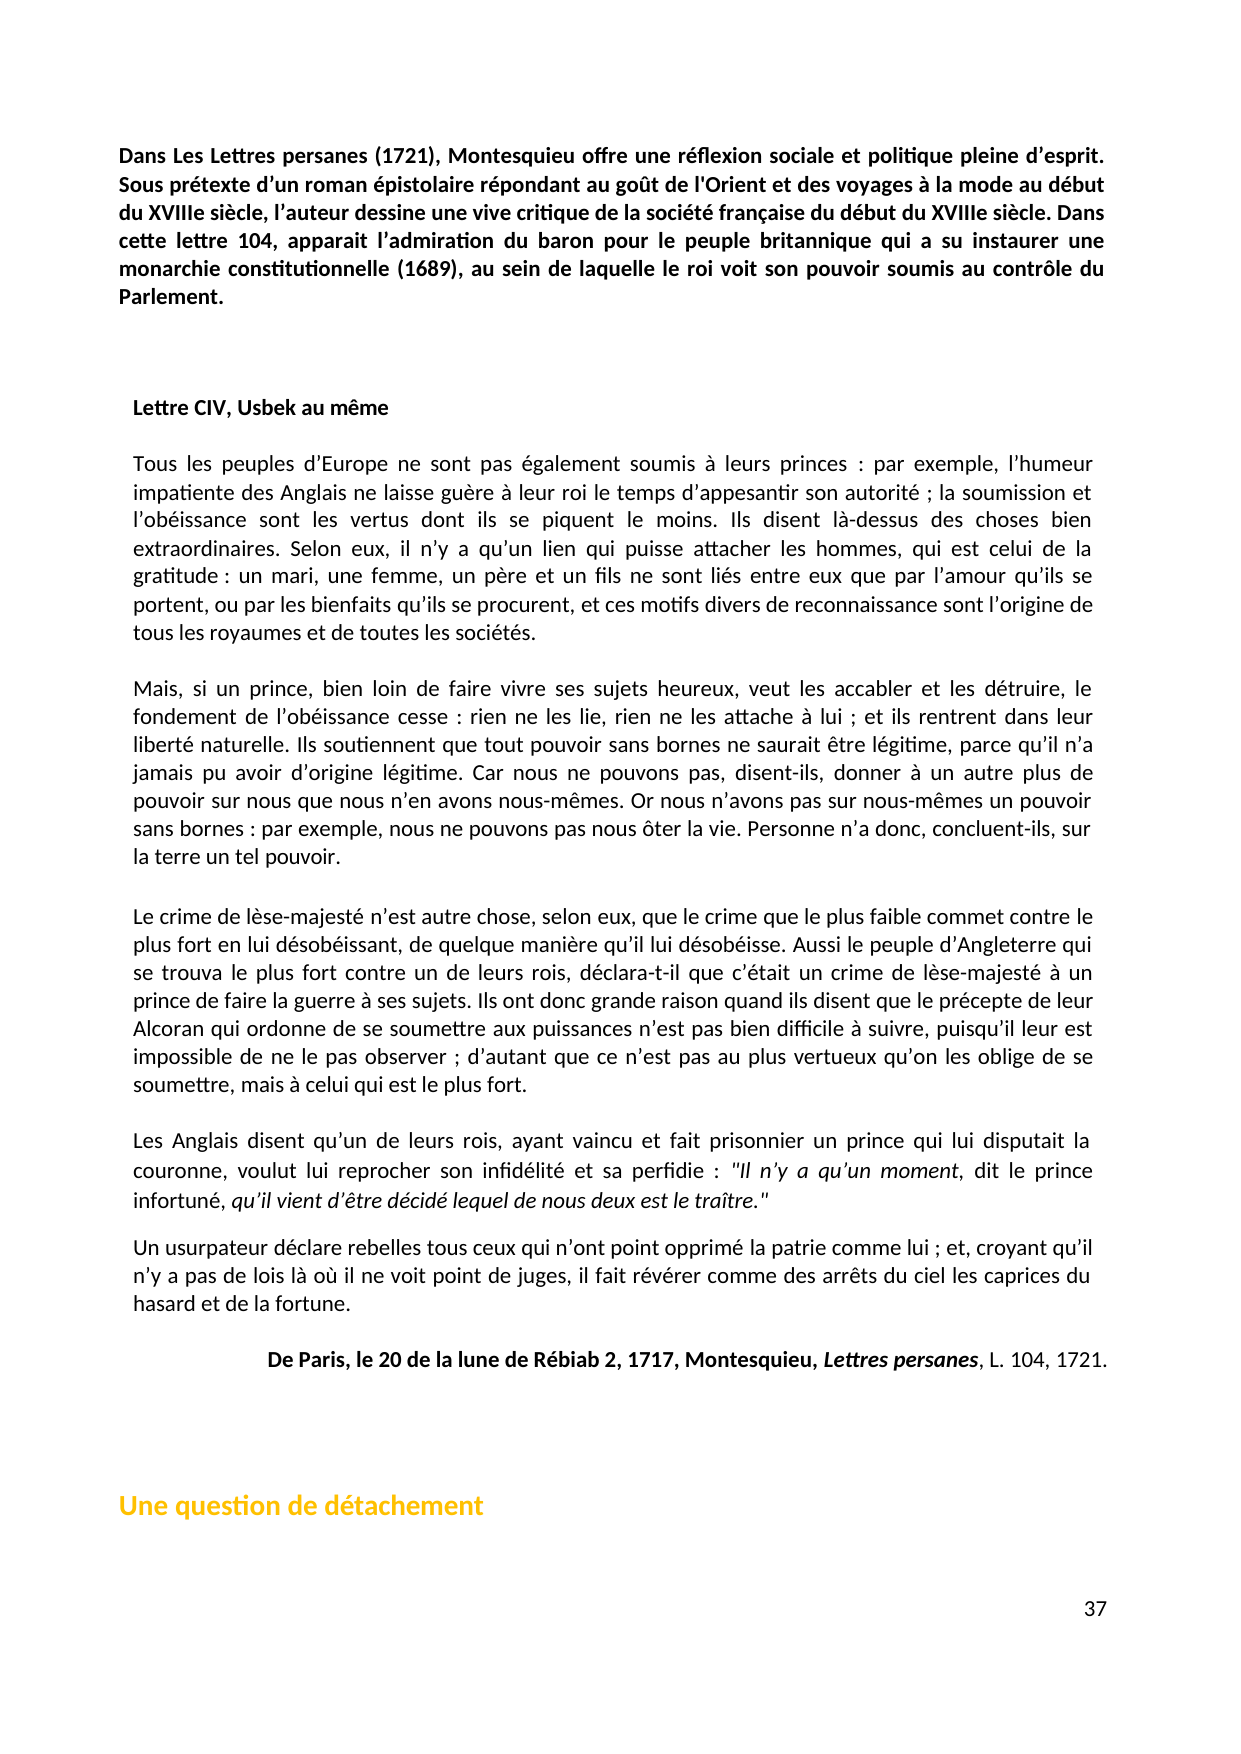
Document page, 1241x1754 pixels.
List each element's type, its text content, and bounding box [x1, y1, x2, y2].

text Tous les peuples d’Europe ne sont pas également soumis à leurs princes : par exemple, l’humeur impatiente des Anglais ne laisse guère à leur roi le temps d’appesantir son autorité ; la soumission et l’obéissance sont les vertus dont ils se piquent le moins. Ils disent là-dessus des choses bien extraordinaires. Selon eux, il n’y a qu’un lien qui puisse attacher les hommes, qui est celui de la gratitude : un mari, une femme, un père et un fils ne sont liés entre eux que par l’amour qu’ils se portent, ou par les bienfaits qu’ils se procurent, et ces motifs divers de reconnaissance sont l’origine de tous les royaumes et de toutes les sociétés. [133, 449, 1093, 646]
text Un usurpateur déclare rebelles tous ceux qui n’ont point opprimé la patrie comme lui ; et, croyant qu’il n’y a pas de lois là où il ne voit point de juges, il fait révérer comme des arrêts du ciel les caprices du hasard et de la fortune. [133, 1233, 1093, 1317]
text Lettre CIV, Usbek au même [133, 393, 1107, 422]
text Les Anglais disent qu’un de leurs rois, ayant vaincu et fait prisonnier un prince qui lui disputait la couronne, voulut lui reprocher son infidélité et sa perfidie : "Il n’y a qu’un moment, dit le prince infortuné, qu’il vient d’être décidé lequel de nous deux est le traître." [133, 1126, 1093, 1214]
text Mais, si un prince, bien loin de faire vivre ses sujets heureux, veut les accabler et les détruire, le fondement de l’obéissance cesse : rien ne les lie, rien ne les attache à lui ; et ils rentrent dans leur liberté naturelle. Ils soutiennent que tout pouvoir sans bornes ne saurait être légitime, parce qu’il n’a jamais pu avoir d’origine légitime. Car nous ne pouvons pas, disent-ils, donner à un autre plus de pouvoir sur nous que nous n’en avons nous-mêmes. Or nous n’avons pas sur nous-mêmes un pouvoir sans bornes : par exemple, nous ne pouvons pas nous ôter la vie. Personne n’a donc, concluent-ils, sur la terre un tel pouvoir. [133, 674, 1093, 870]
subtitle Une question de détachement [119, 1487, 1107, 1522]
text De Paris, le 20 de la lune de Rébiab 2, 1717, Montesquieu, Lettres persanes, L. 104, 1721. [119, 1346, 1108, 1373]
text Dans Les Lettres persanes (1721), Montesquieu offre une réflexion sociale et politique pleine d’esprit. Sous prétexte d’un roman épistolaire répondant au goût de l'Orient et des voyages à la mode au début du XVIIIe siècle, l’auteur dessine une vive critique de la société française du début du XVIIIe siècle. Dans cette lettre 104, apparait l’admiration du baron pour le peuple britannique qui a su instaurer une monarchie constitutionnelle (1689), au sein de laquelle le roi voit son pouvoir soumis au contrôle du Parlement. [119, 142, 1107, 310]
text Le crime de lèse-majesté n’est autre chose, selon eux, que le crime que le plus faible commet contre le plus fort en lui désobéissant, de quelque manière qu’il lui désobéisse. Aussi le peuple d’Angleterre qui se trouva le plus fort contre un de leurs rois, déclara-t-il que c’était un crime de lèse-majesté à un prince de faire la guerre à ses sujets. Ils ont donc grande raison quand ils disent que le précepte de leur Alcoran qui ordonne de se soumettre aux puissances n’est pas bien difficile à suivre, puisqu’il leur est impossible de ne le pas observer ; d’autant que ce n’est pas au plus vertueux qu’on les oblige de se soumettre, mais à celui qui est le plus fort. [133, 902, 1094, 1098]
